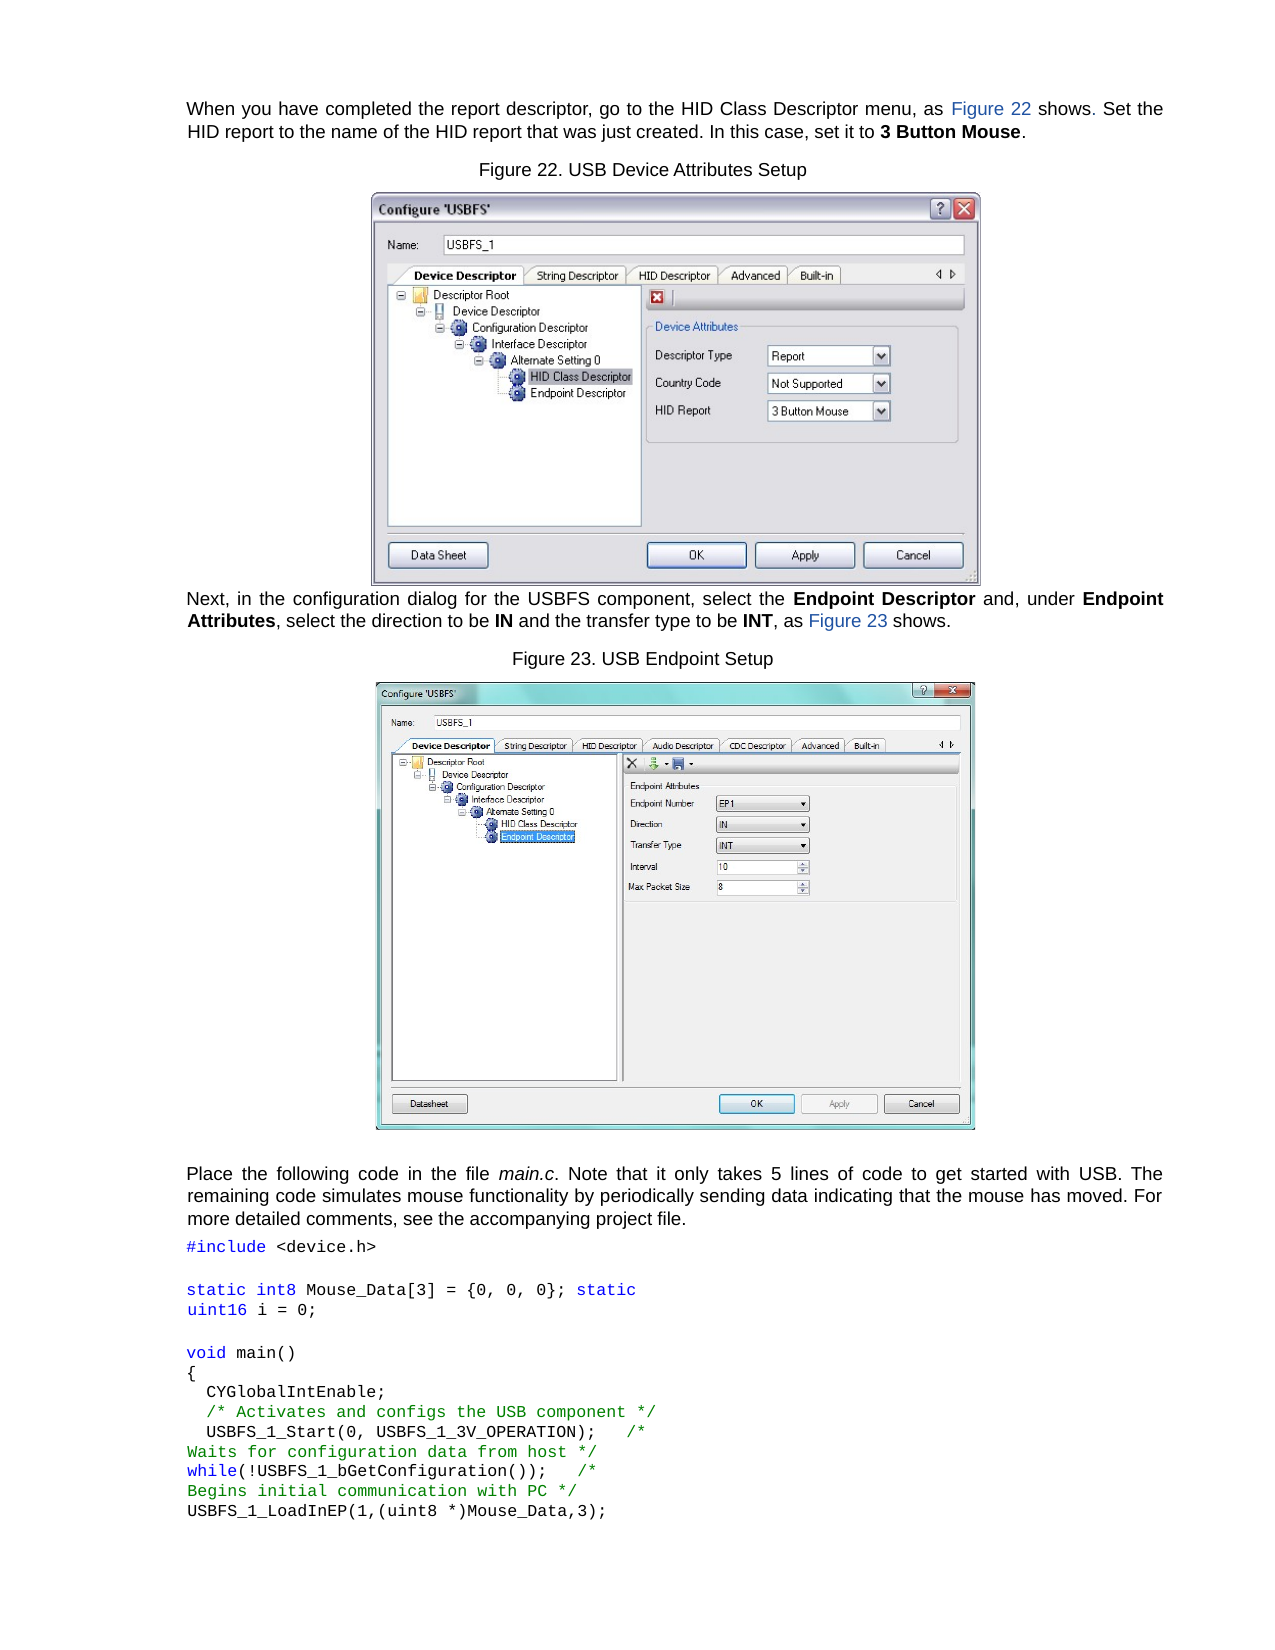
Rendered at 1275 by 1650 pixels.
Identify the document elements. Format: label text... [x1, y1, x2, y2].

text Place the following code in the file main.c. Note that it only takes 5 lines of code to get started with USB. The remaining code simulates mouse functionality by periodically sending data indicating that the mouse has moved. For more detailed comments, see the accompanying project file. [186, 1163, 1164, 1229]
text { [186, 1364, 1173, 1383]
picture [375, 682, 976, 1130]
text void main() [186, 1344, 1173, 1363]
text Next, in the configuration dialog for the USBFS component, select the Endpoint Descriptor and, under Endpoint Attributes, select the direction to be IN and the transfer type to be INT, as Figure 23 shows. [186, 587, 1164, 631]
text Figure 22. USB Device Attributes Setup [112, 159, 1173, 180]
picture [371, 192, 981, 586]
text /* Activates and configs the USB component */ [186, 1404, 928, 1423]
text #include <device.h> [186, 1238, 1173, 1257]
text CYGlobalIntEnable; [186, 1384, 1173, 1403]
text static int8 Mouse_Data[3] = {0, 0, 0}; static uint16 i = 0; [186, 1282, 637, 1320]
text USBFS_1_Start(0, USBFS_1_3V_OPERATION); /* Waits for configuration data from host */ while(!USBFS_1_bGetConfiguration()); /* Begins initial communication with PC */ USBFS_1_LoadInEP(1,(uint8 *)Mouse_Data,3); [186, 1424, 647, 1521]
text When you have completed the report descriptor, go to the HID Class Descriptor menu, as Figure 22 shows. Set the HID report to the name of the HID report that was just created. In this case, set it to 3 Button Mouse. [186, 98, 1164, 142]
text Figure 23. USB Endpoint Setup [112, 648, 1173, 669]
